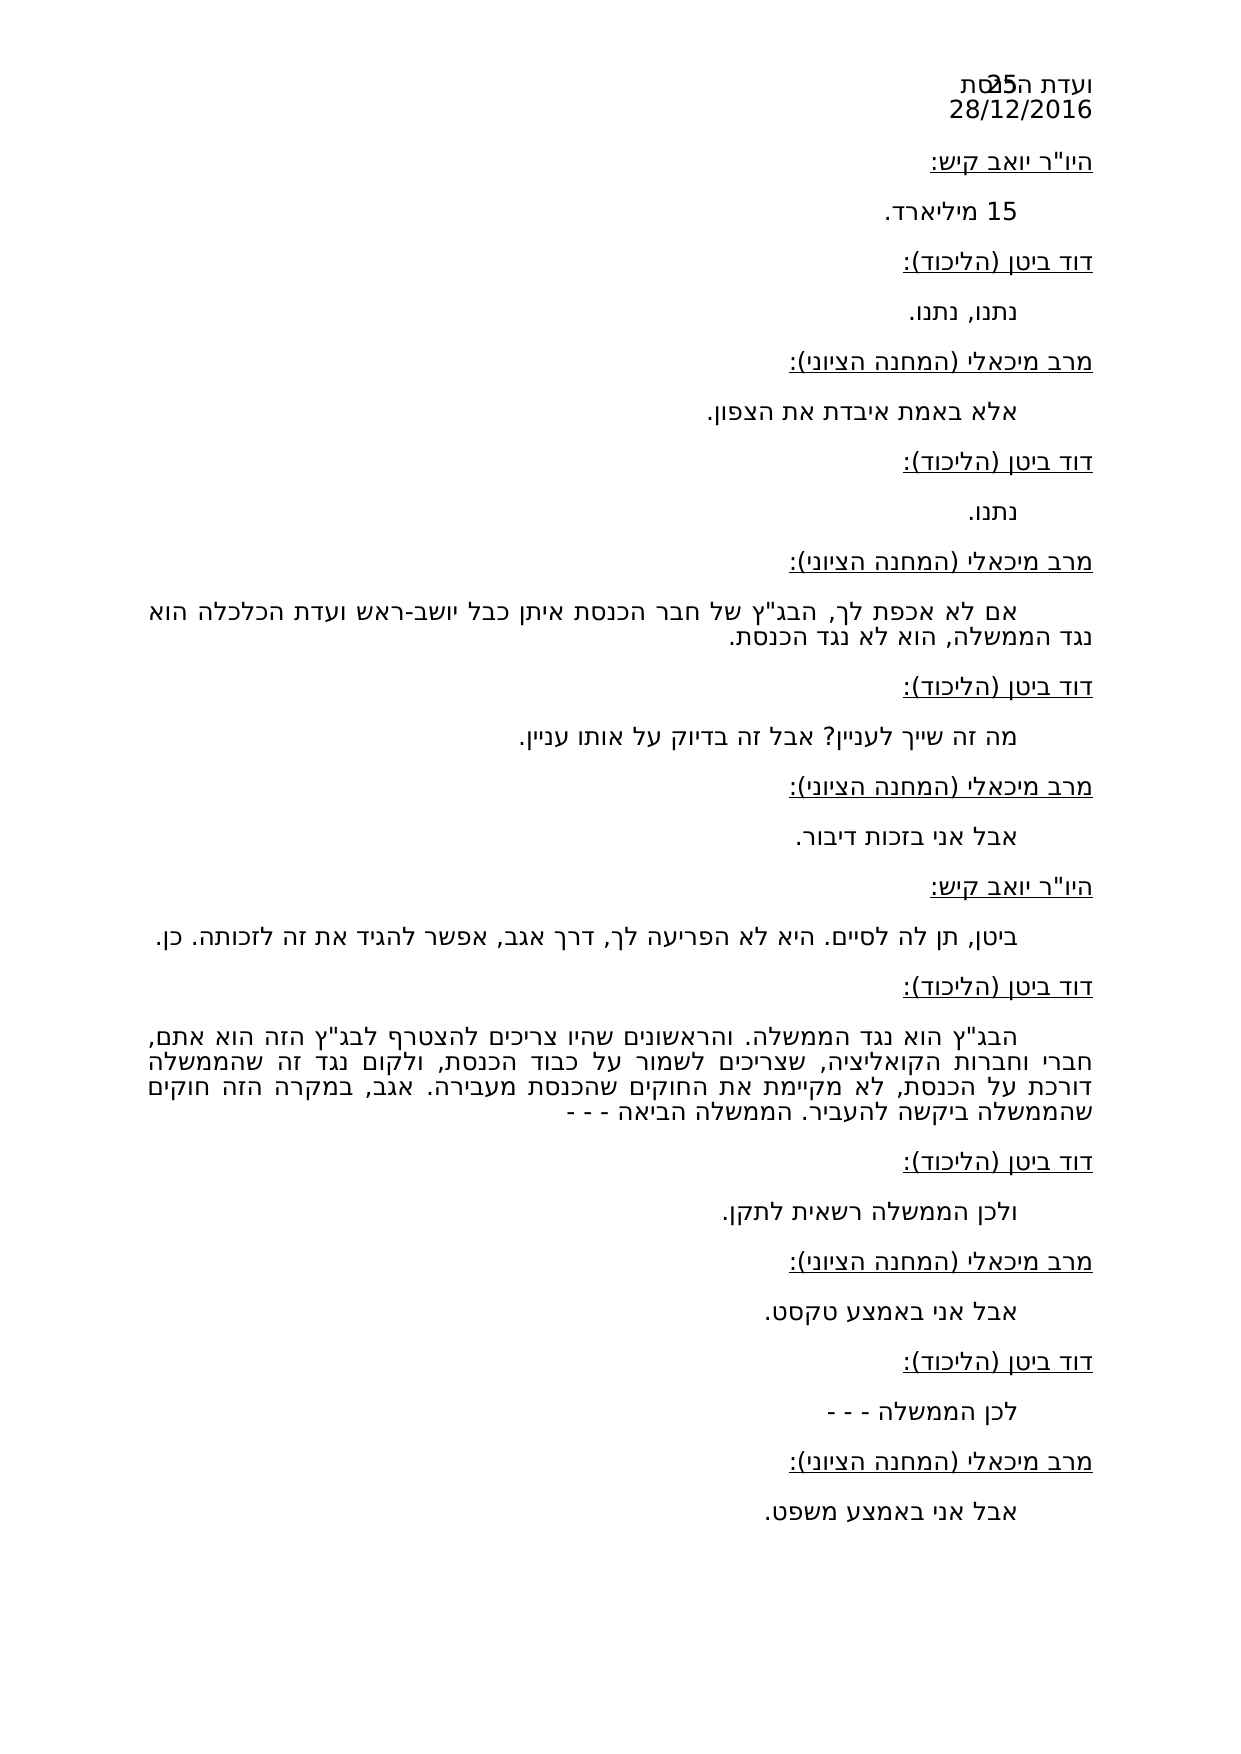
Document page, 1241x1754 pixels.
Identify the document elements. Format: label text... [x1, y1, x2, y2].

text אבל אני באמצע טקסט. [147, 1300, 1093, 1325]
text מה זה שייך לעניין? אבל זה בדיוק על אותו עניין. [147, 725, 1093, 750]
text נתנו. [147, 500, 1093, 525]
text היו"ר יואב קיש: [147, 150, 1093, 175]
text מרב מיכאלי (המחנה הציוני): [147, 350, 1093, 375]
text אבל אני בזכות דיבור. [147, 825, 1093, 850]
text ביטן, תן לה לסיים. היא לא הפריעה לך, דרך אגב, אפשר להגיד את זה לזכותה. כן. [147, 925, 1093, 950]
text הבג"ץ הוא נגד הממשלה. והראשונים שהיו צריכים להצטרף לבג"ץ הזה הוא אתם, חברי וחברות הקואליציה, שצריכים לשמור על כבוד הכנסת, ולקום נגד זה שהממשלה דורכת על הכנסת, לא מקיימת את החוקים שהכנסת מעבירה. אגב, במקרה הזה חוקים שהממשלה ביקשה להעביר. הממשלה הביאה - - - [147, 1025, 1093, 1125]
text לכן הממשלה - - - [147, 1400, 1093, 1425]
text מרב מיכאלי (המחנה הציוני): [147, 1450, 1093, 1475]
text אבל אני באמצע משפט. [147, 1500, 1093, 1525]
text היו"ר יואב קיש: [147, 875, 1093, 900]
text אם לא אכפת לך, הבג"ץ של חבר הכנסת איתן כבל יושב-ראש ועדת הכלכלה הוא נגד הממשלה, הוא לא נגד הכנסת. [147, 600, 1093, 650]
text מרב מיכאלי (המחנה הציוני): [147, 1250, 1093, 1275]
text מרב מיכאלי (המחנה הציוני): [147, 550, 1093, 575]
text דוד ביטן (הליכוד): [147, 1350, 1093, 1375]
text ולכן הממשלה רשאית לתקן. [147, 1200, 1093, 1225]
text 15 מיליארד. [147, 200, 1093, 225]
text אלא באמת איבדת את הצפון. [147, 400, 1093, 425]
text דוד ביטן (הליכוד): [147, 450, 1093, 475]
text מרב מיכאלי (המחנה הציוני): [147, 775, 1093, 800]
text נתנו, נתנו. [147, 300, 1093, 325]
text דוד ביטן (הליכוד): [147, 1150, 1093, 1175]
text דוד ביטן (הליכוד): [147, 250, 1093, 275]
text דוד ביטן (הליכוד): [147, 675, 1093, 700]
text דוד ביטן (הליכוד): [147, 975, 1093, 1000]
